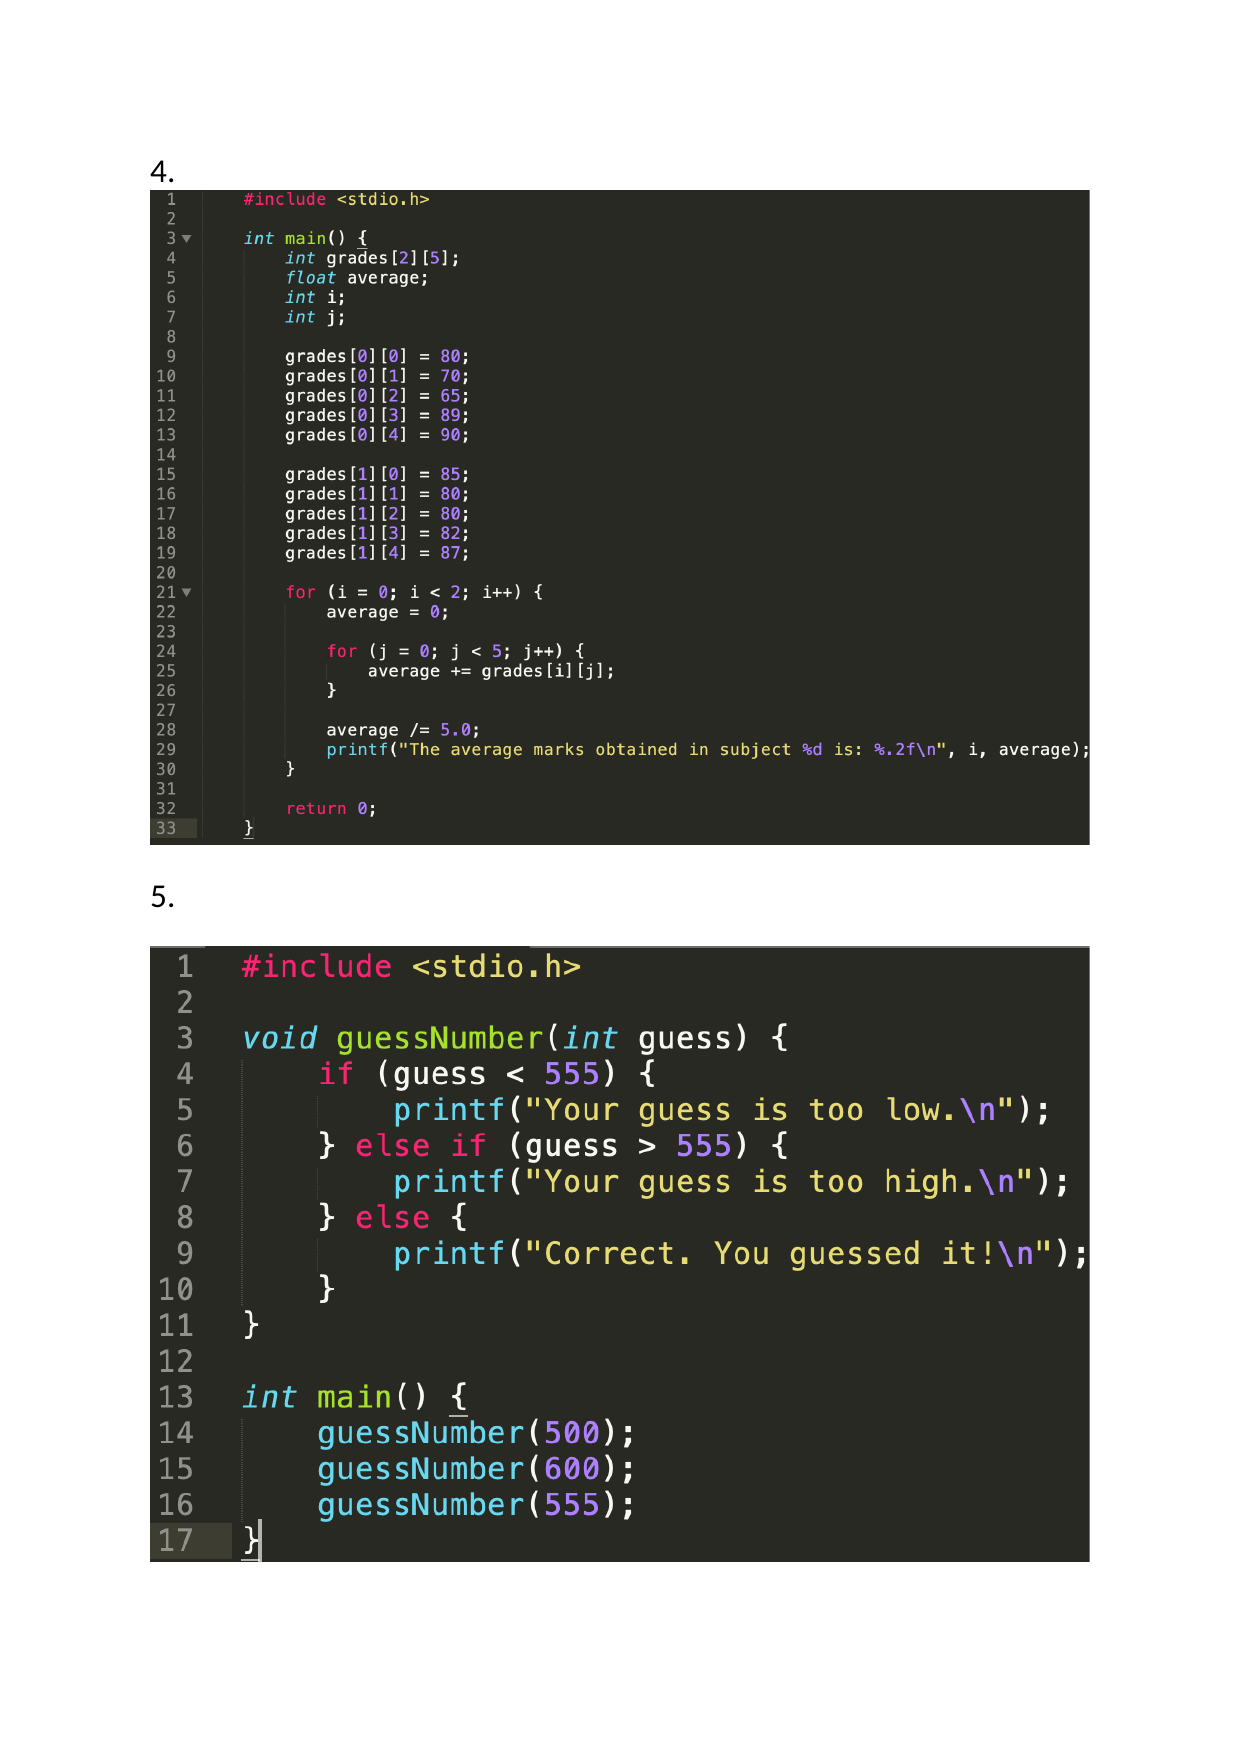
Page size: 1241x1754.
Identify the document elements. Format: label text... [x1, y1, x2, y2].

picture [150, 190, 1090, 845]
text 5. [150, 876, 1090, 916]
picture [150, 946, 1090, 1562]
text 4. [150, 150, 1090, 190]
